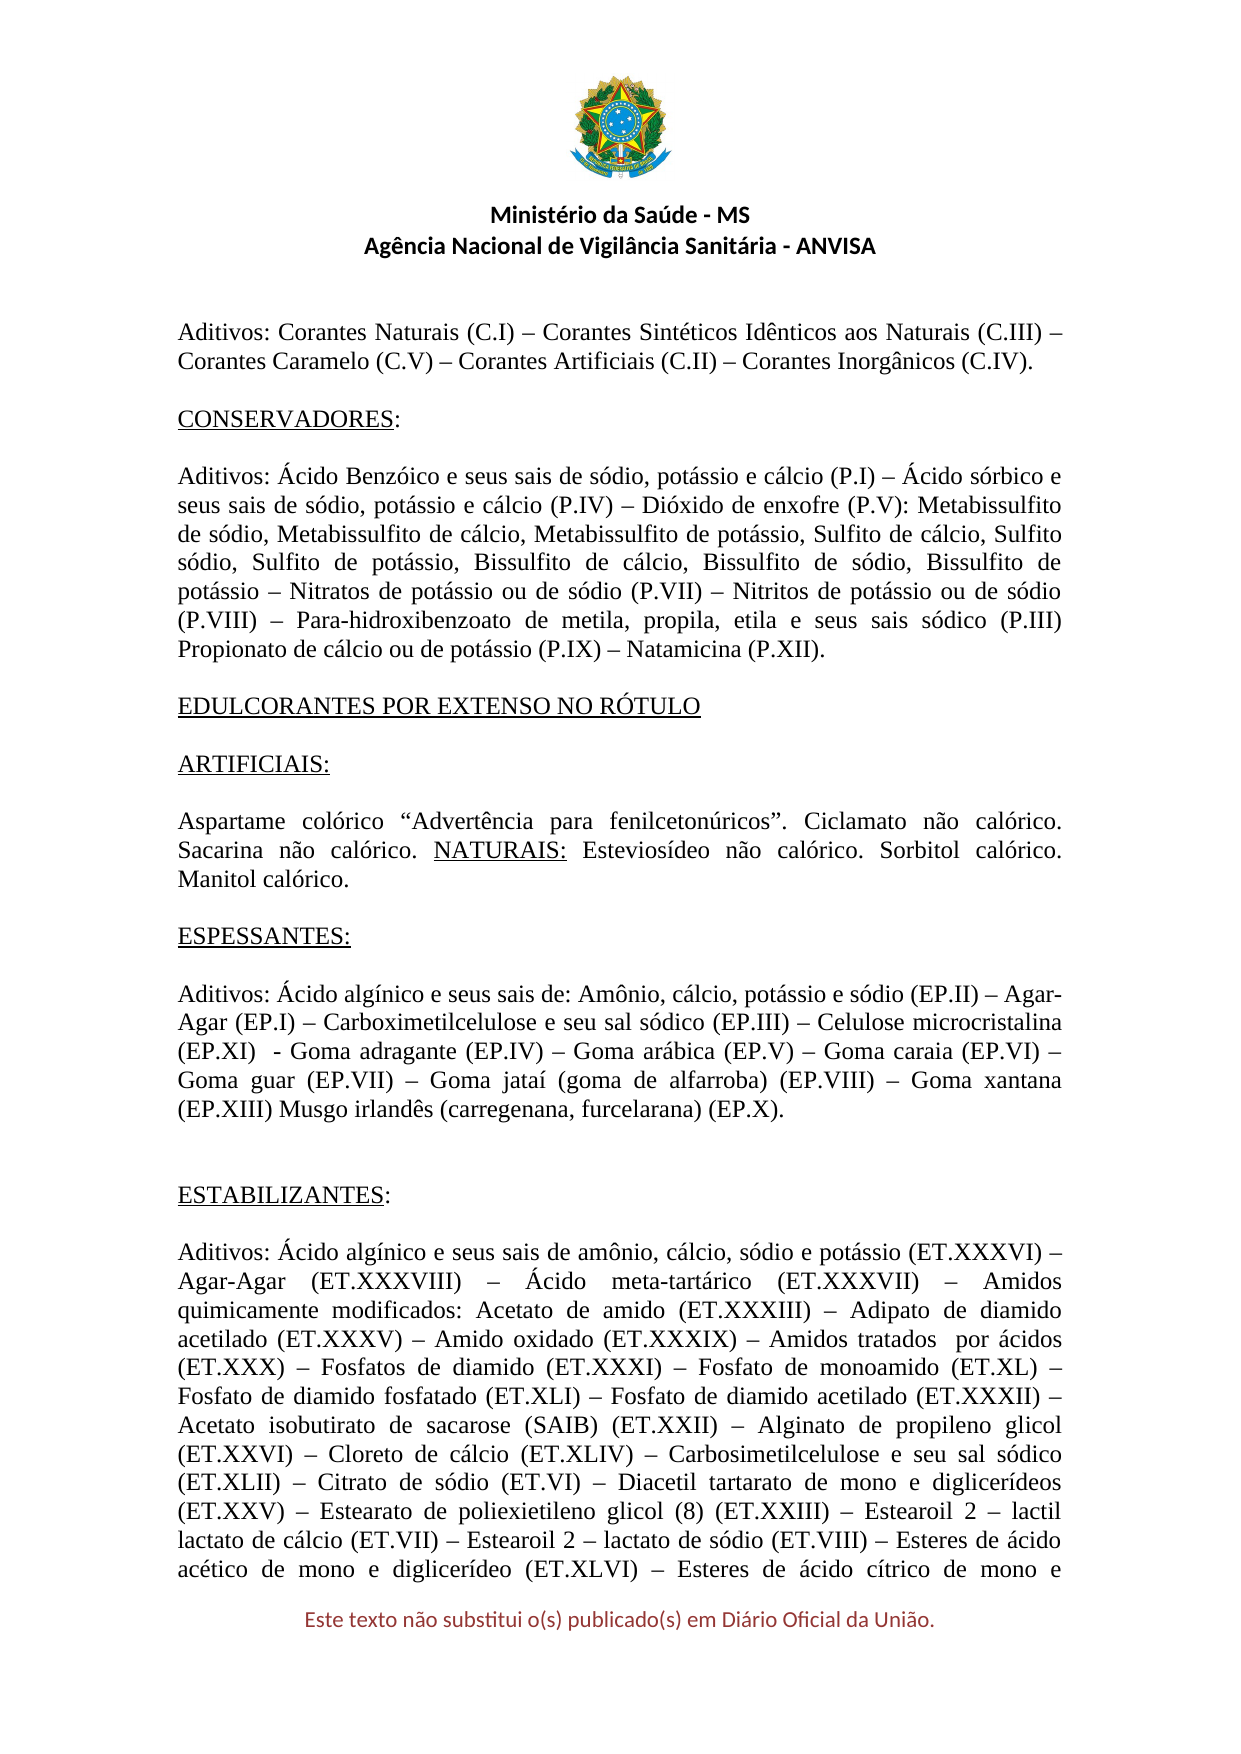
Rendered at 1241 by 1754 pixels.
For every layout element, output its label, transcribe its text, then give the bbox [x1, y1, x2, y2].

text EDULCORANTES POR EXTENSO NO RÓTULO [177, 691, 1063, 720]
text CONSERVADORES: [177, 404, 1063, 432]
text Aspartame colórico “Advertência para fenilcetonúricos”. Ciclamato não calórico. Sacarina não calórico. NATURAIS: Esteviosídeo não calórico. Sorbitol calórico. Manitol calórico. [177, 806, 1063, 892]
text Aditivos: Ácido algínico e seus sais de: Amônio, cálcio, potássio e sódio (EP.II) – Agar-Agar (EP.I) – Carboximetilcelulose e seu sal sódico (EP.III) – Celulose microcristalina (EP.XI) - Goma adragante (EP.IV) – Goma arábica (EP.V) – Goma caraia (EP.VI) – Goma guar (EP.VII) – Goma jataí (goma de alfarroba) (EP.VIII) – Goma xantana (EP.XIII) Musgo irlandês (carregenana, furcelarana) (EP.X). [177, 979, 1063, 1122]
text ESPESSANTES: [177, 921, 1063, 950]
text Aditivos: Corantes Naturais (C.I) – Corantes Sintéticos Idênticos aos Naturais (C.III) – Corantes Caramelo (C.V) – Corantes Artificiais (C.II) – Corantes Inorgânicos (C.IV). [177, 317, 1063, 375]
text ESTABILIZANTES: [177, 1180, 1063, 1209]
picture [566, 73, 675, 181]
text Aditivos: Ácido Benzóico e seus sais de sódio, potássio e cálcio (P.I) – Ácido sórbico e seus sais de sódio, potássio e cálcio (P.IV) – Dióxido de enxofre (P.V): Metabissulfito de sódio, Metabissulfito de cálcio, Metabissulfito de potássio, Sulfito de cálcio, Sulfito sódio, Sulfito de potássio, Bissulfito de cálcio, Bissulfito de sódio, Bissulfito de potássio – Nitratos de potássio ou de sódio (P.VII) – Nitritos de potássio ou de sódio (P.VIII) – Para-hidroxibenzoato de metila, propila, etila e seus sais sódico (P.III) Propionato de cálcio ou de potássio (P.IX) – Natamicina (P.XII). [177, 461, 1063, 662]
text ARTIFICIAIS: [177, 749, 1063, 777]
